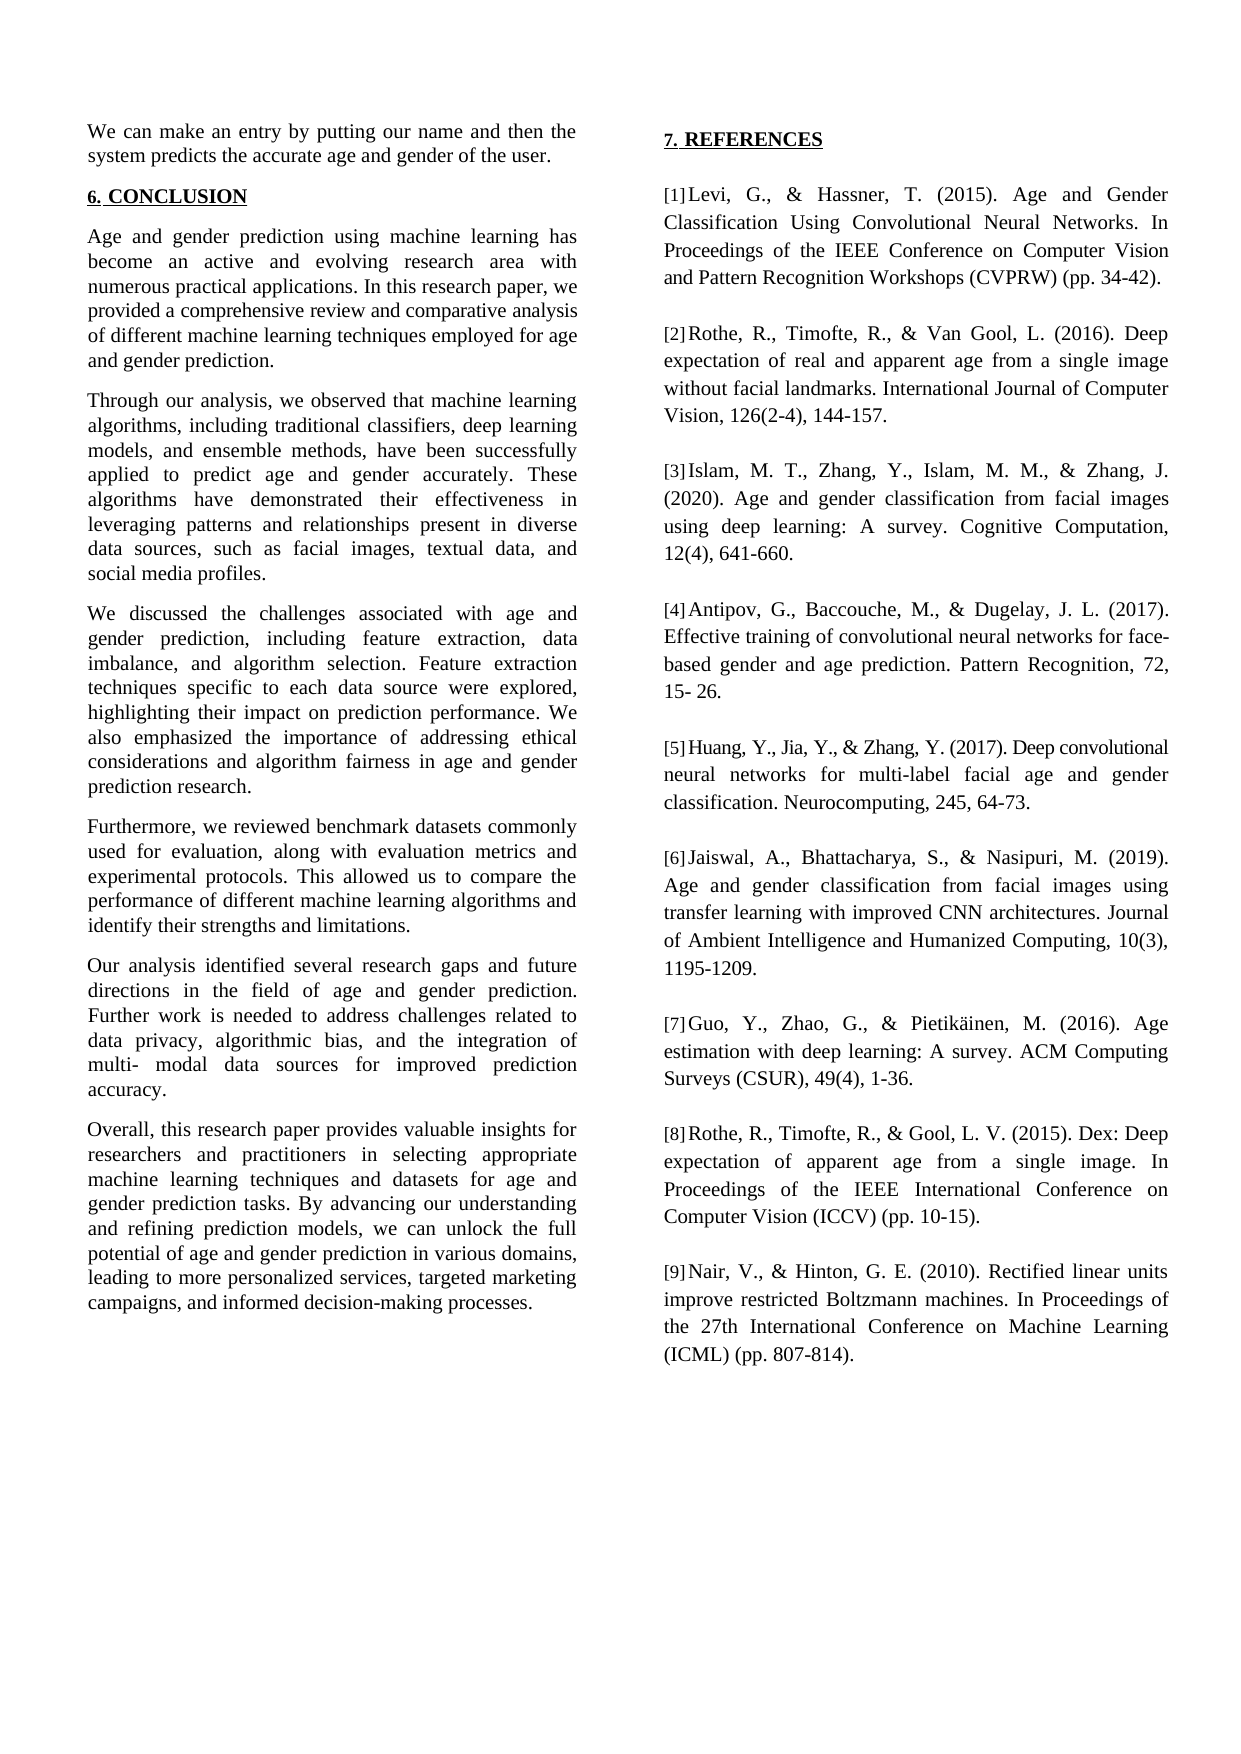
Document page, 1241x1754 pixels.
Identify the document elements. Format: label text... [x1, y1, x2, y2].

list Antipov, G., Baccouche, M., & Dugelay, J. L. (2017). Effective training of convolutional neural networks for face- based gender and age prediction. Pattern Recognition, 72, 15- 26. [663, 597, 1169, 703]
list Nair, V., & Hinton, G. E. (2010). Rectified linear units improve restricted Boltzmann machines. In Proceedings of the 27th International Conference on Machine Learning (ICML) (pp. 807-814). [663, 1259, 1169, 1366]
text Through our analysis, we observed that machine learning algorithms, including traditional classifiers, deep learning models, and ensemble methods, have been successfully applied to predict age and gender accurately. These algorithms have demonstrated their effectiveness in leveraging patterns and relationships present in diverse data sources, such as facial images, textual data, and social media profiles. [87, 388, 578, 585]
list Guo, Y., Zhao, G., & Pietikäinen, M. (2016). Age estimation with deep learning: A survey. ACM Computing Surveys (CSUR), 49(4), 1-36. [663, 1011, 1169, 1090]
list Rothe, R., Timofte, R., & Van Gool, L. (2016). Deep expectation of real and apparent age from a single image without facial landmarks. International Journal of Computer Vision, 126(2-4), 144-157. [663, 320, 1169, 427]
subtitle CONCLUSION [87, 184, 582, 208]
text Our analysis identified several research gaps and future directions in the field of age and gender prediction. Further work is needed to address challenges related to data privacy, algorithmic bias, and the integration of multi- modal data sources for improved prediction accuracy. [87, 953, 578, 1101]
list Huang, Y., Jia, Y., & Zhang, Y. (2017). Deep convolutional neural networks for multi-label facial age and gender classification. Neurocomputing, 245, 64-73. [663, 735, 1169, 814]
text Furthermore, we reviewed benchmark datasets commonly used for evaluation, along with evaluation metrics and experimental protocols. This allowed us to compare the performance of different machine learning algorithms and identify their strengths and limitations. [87, 814, 577, 937]
text We can make an entry by putting our name and then the system predicts the accurate age and gender of the user. [87, 119, 578, 167]
text We discussed the challenges associated with age and gender prediction, including feature extraction, data imbalance, and algorithm selection. Feature extraction techniques specific to each data source were explored, highlighting their impact on prediction performance. We also emphasized the importance of addressing ethical considerations and algorithm fairness in age and gender prediction research. [87, 601, 578, 798]
list Rothe, R., Timofte, R., & Gool, L. V. (2015). Dex: Deep expectation of apparent age from a single image. In Proceedings of the IEEE International Conference on Computer Vision (ICCV) (pp. 10-15). [663, 1121, 1169, 1228]
subtitle REFERENCES [663, 127, 1182, 151]
text Overall, this research paper provides valuable insights for researchers and practitioners in selecting appropriate machine learning techniques and datasets for age and gender prediction tasks. By advancing our understanding and refining prediction models, we can unlock the full potential of age and gender prediction in various domains, leading to more personalized services, targeted marketing campaigns, and informed decision-making processes. [87, 1117, 577, 1314]
list Levi, G., & Hassner, T. (2015). Age and Gender Classification Using Convolutional Neural Networks. In Proceedings of the IEEE Conference on Computer Vision and Pattern Recognition Workshops (CVPRW) (pp. 34-42). [663, 182, 1169, 289]
list Islam, M. T., Zhang, Y., Islam, M. M., & Zhang, J. (2020). Age and gender classification from facial images using deep learning: A survey. Cognitive Computation, 12(4), 641-660. [663, 458, 1169, 565]
list Jaiswal, A., Bhattacharya, S., & Nasipuri, M. (2019). Age and gender classification from facial images using transfer learning with improved CNN architectures. Journal of Ambient Intelligence and Humanized Computing, 10(3), 1195-1209. [663, 845, 1169, 979]
text Age and gender prediction using machine learning has become an active and evolving research area with numerous practical applications. In this research paper, we provided a comprehensive review and comparative analysis of different machine learning techniques employed for age and gender prediction. [87, 224, 578, 372]
